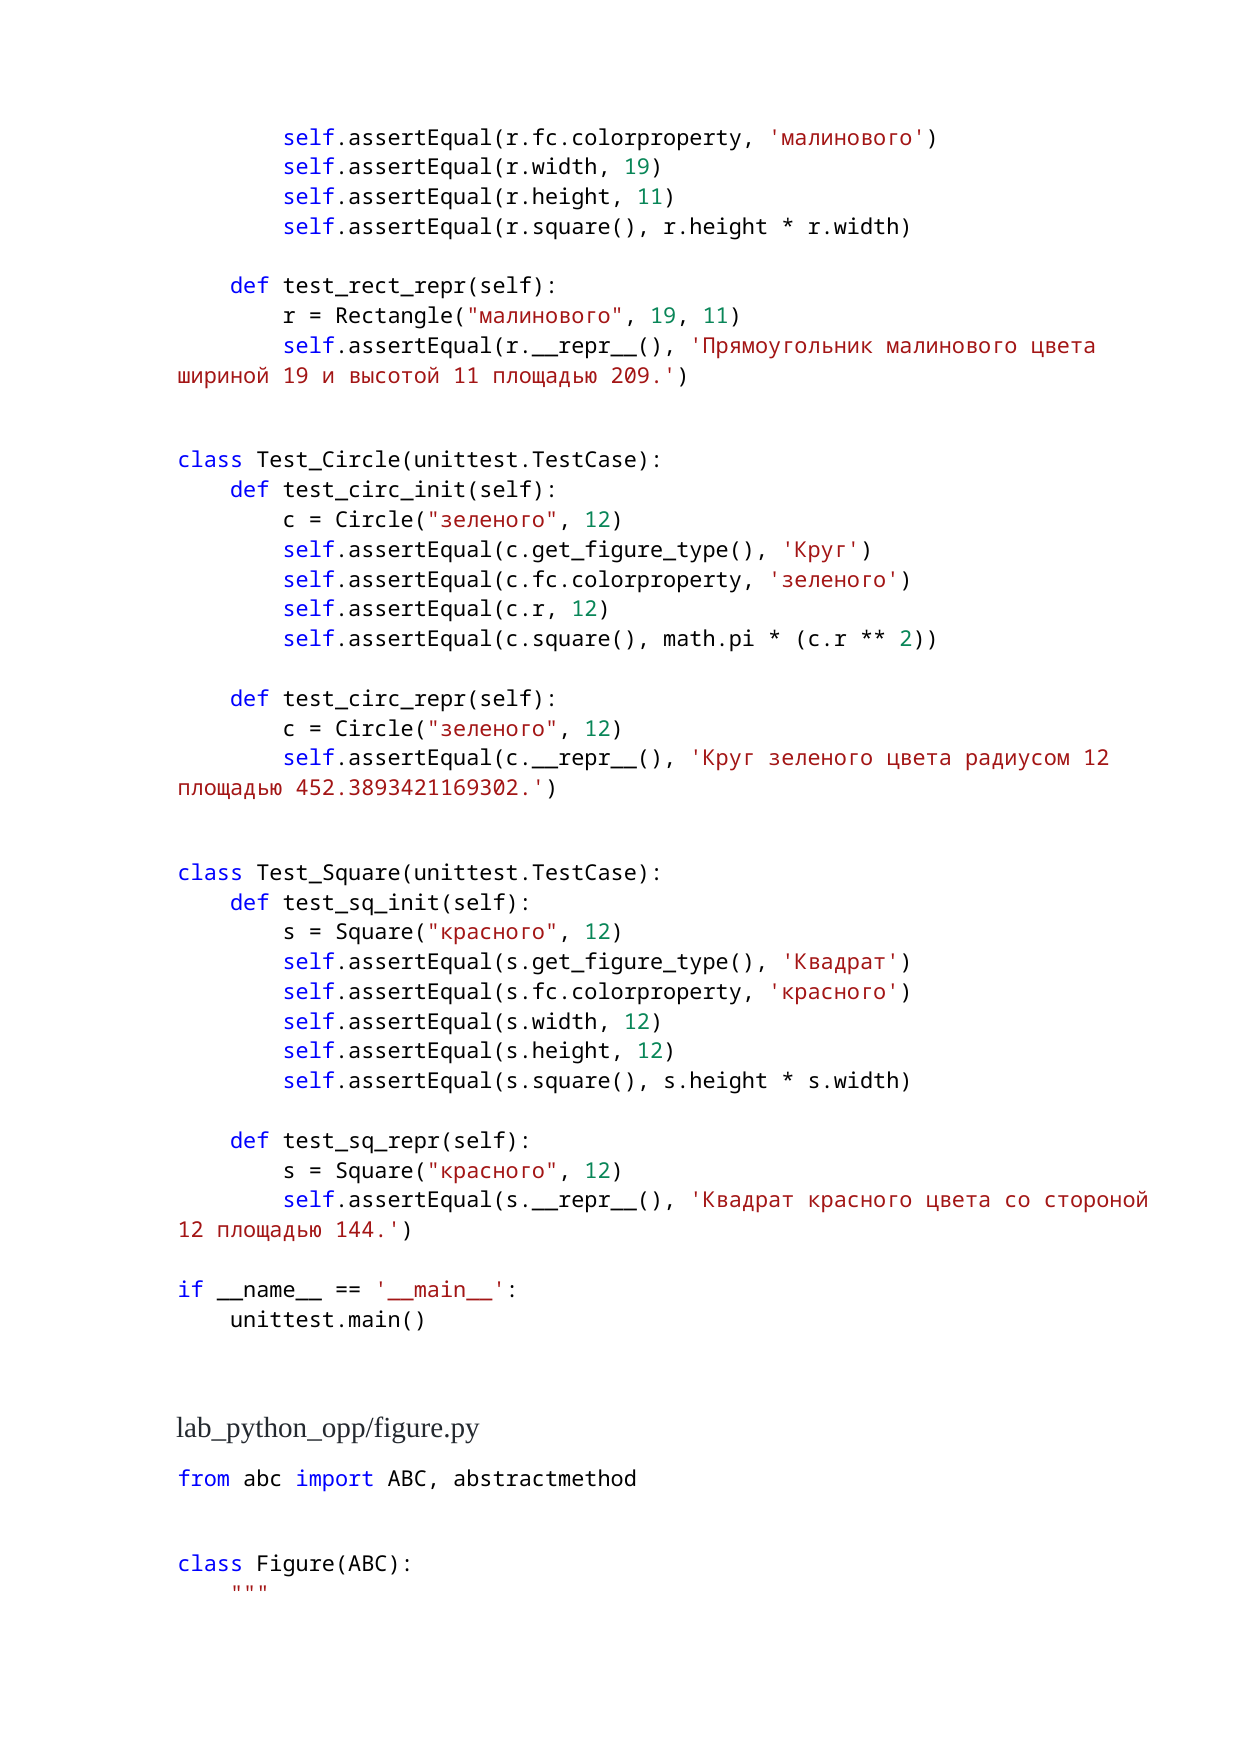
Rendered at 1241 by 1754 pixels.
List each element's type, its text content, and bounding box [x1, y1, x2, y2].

text self.assertEqual(r.square(), r.height * r.width) [177, 211, 1169, 241]
text s = Square("красного", 12) [177, 916, 1169, 946]
text def test_circ_init(self): [177, 474, 1169, 504]
text self.assertEqual(r.width, 19) [177, 151, 1169, 181]
text self.assertEqual(c.get_figure_type(), 'Круг') [177, 534, 1169, 564]
text self.assertEqual(s.height, 12) [177, 1036, 1169, 1065]
text self.assertEqual(s.width, 12) [177, 1006, 1169, 1036]
text r = Rectangle("малинового", 19, 11) [177, 300, 1169, 330]
text self.assertEqual(c.__repr__(), 'Круг зеленого цвета радиусом 12 площадью 452.3893421169302.') [177, 742, 1169, 802]
text self.assertEqual(r.height, 11) [177, 181, 1169, 211]
text lab_python_opp/figure.py [176, 1410, 501, 1444]
text self.assertEqual(r.fc.colorproperty, 'малинового') [177, 122, 1169, 151]
text def test_circ_repr(self): [177, 683, 1169, 713]
text def test_rect_repr(self): [177, 271, 1169, 300]
text from abc import ABC, abstractmethod [177, 1463, 1169, 1493]
text def test_sq_init(self): [177, 887, 1169, 916]
text self.assertEqual(r.__repr__(), 'Прямоугольник малинового цвета шириной 19 и высотой 11 площадью 209.') [177, 330, 1169, 390]
text self.assertEqual(s.get_figure_type(), 'Квадрат') [177, 946, 1169, 976]
text class Test_Square(unittest.TestCase): [177, 857, 1169, 887]
text self.assertEqual(s.square(), s.height * s.width) [177, 1065, 1169, 1095]
text self.assertEqual(c.fc.colorproperty, 'зеленого') [177, 564, 1169, 593]
text c = Circle("зеленого", 12) [177, 504, 1169, 534]
text s = Square("красного", 12) [177, 1155, 1169, 1184]
text unittest.main() [177, 1304, 1169, 1333]
text c = Circle("зеленого", 12) [177, 713, 1169, 742]
text if __name__ == '__main__': [177, 1274, 1169, 1304]
text self.assertEqual(s.fc.colorproperty, 'красного') [177, 976, 1169, 1006]
text class Test_Circle(unittest.TestCase): [177, 444, 1169, 474]
text self.assertEqual(s.__repr__(), 'Квадрат красного цвета со стороной 12 площадью 144.') [177, 1184, 1169, 1244]
text def test_sq_repr(self): [177, 1125, 1169, 1155]
text """ [177, 1578, 1169, 1607]
text self.assertEqual(c.r, 12) [177, 593, 1169, 623]
text class Figure(ABC): [177, 1548, 1169, 1578]
text self.assertEqual(c.square(), math.pi * (c.r ** 2)) [177, 623, 1169, 653]
